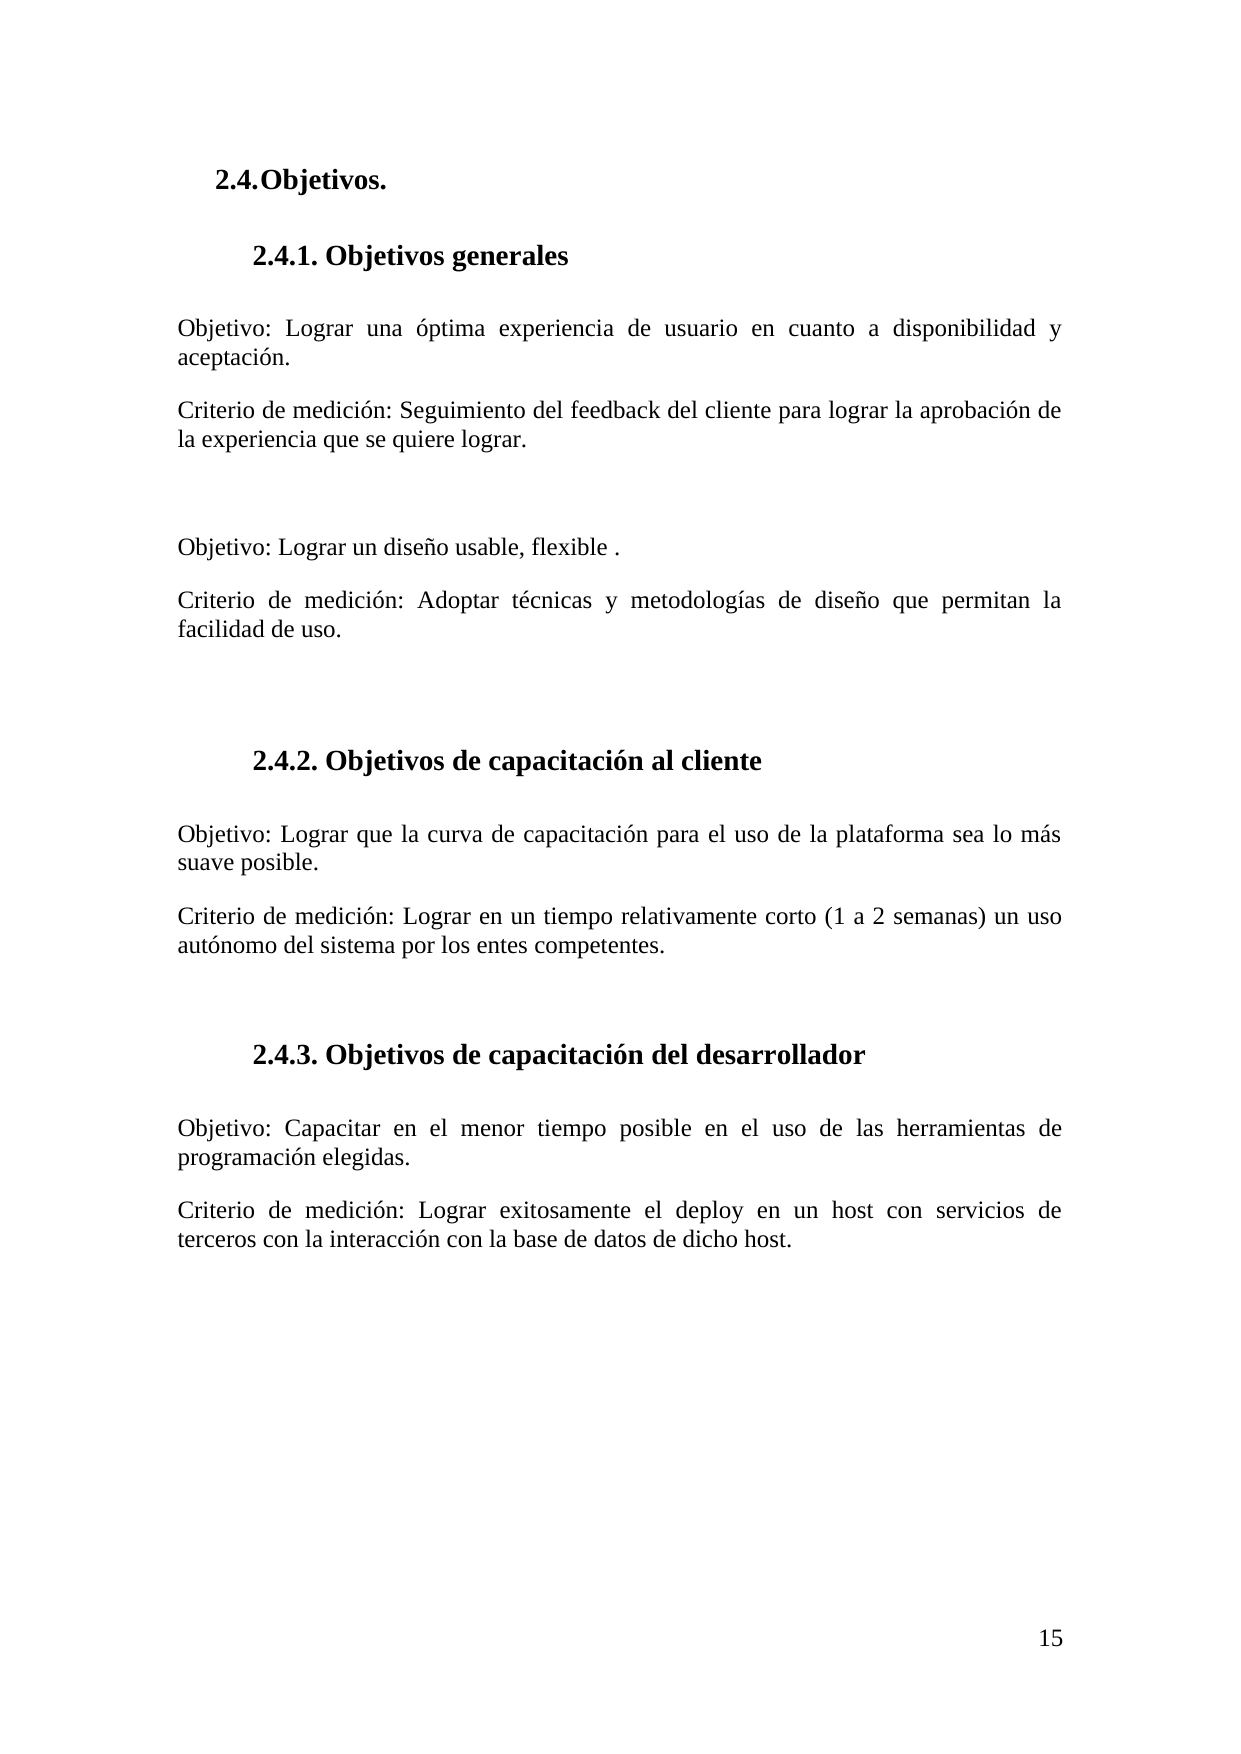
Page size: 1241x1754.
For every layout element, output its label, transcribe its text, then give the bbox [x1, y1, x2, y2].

list Objetivos de capacitación al cliente [252, 743, 1063, 777]
text Objetivo: Lograr que la curva de capacitación para el uso de la plataforma sea lo más suave posible. [177, 819, 1063, 876]
list Objetivos. [215, 162, 1063, 196]
text Objetivo: Lograr un diseño usable, flexible . [177, 532, 1063, 561]
text Criterio de medición: Lograr en un tiempo relativamente corto (1 a 2 semanas) un uso autónomo del sistema por los entes competentes. [177, 901, 1063, 959]
text Criterio de medición: Seguimiento del feedback del cliente para lograr la aprobación de la experiencia que se quiere lograr. [177, 396, 1063, 453]
list Objetivos de capacitación del desarrollador [252, 1037, 1063, 1071]
list Objetivos generales [252, 238, 1063, 271]
text Objetivo: Lograr una óptima experiencia de usuario en cuanto a disponibilidad y aceptación. [177, 313, 1063, 371]
text Criterio de medición: Adoptar técnicas y metodologías de diseño que permitan la facilidad de uso. [177, 586, 1063, 643]
text Criterio de medición: Lograr exitosamente el deploy en un host con servicios de terceros con la interacción con la base de datos de dicho host. [177, 1195, 1063, 1253]
text Objetivo: Capacitar en el menor tiempo posible en el uso de las herramientas de programación elegidas. [177, 1113, 1063, 1170]
